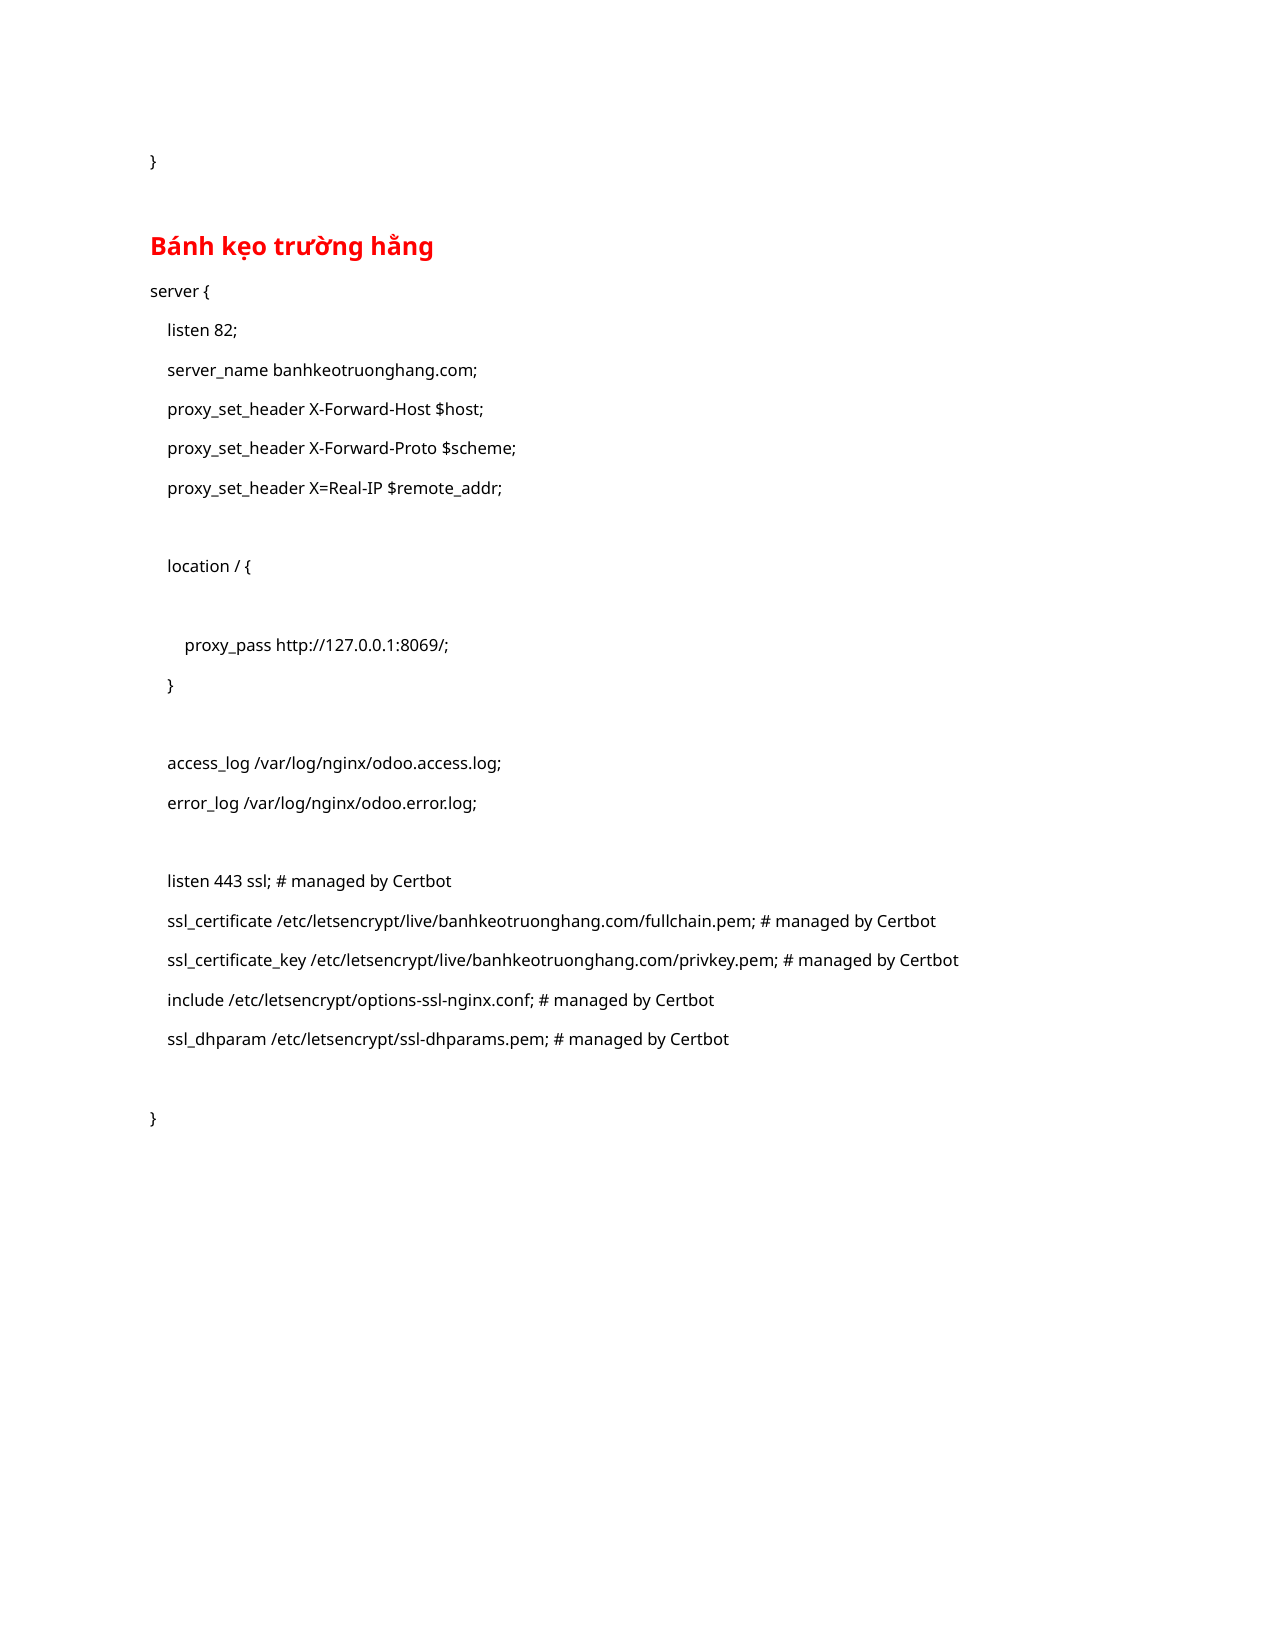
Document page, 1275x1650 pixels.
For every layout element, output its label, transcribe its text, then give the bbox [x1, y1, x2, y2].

text proxy_pass http://127.0.0.1:8069/; [150, 634, 1125, 657]
text error_log /var/log/nginx/odoo.error.log; [150, 791, 1125, 814]
text Bánh kẹo trường hằng [150, 229, 1125, 263]
text ssl_dhparam /etc/letsencrypt/ssl-dhparams.pem; # managed by Certbot [150, 1028, 1125, 1050]
text location / { [150, 555, 1125, 578]
text proxy_set_header X-Forward-Host $host; [150, 398, 1125, 420]
text proxy_set_header X=Real-IP $remote_addr; [150, 476, 1125, 499]
text ssl_certificate_key /etc/letsencrypt/live/banhkeotruonghang.com/privkey.pem; # managed by Certbot [150, 949, 1125, 972]
text access_log /var/log/nginx/odoo.access.log; [150, 752, 1125, 775]
text include /etc/letsencrypt/options-ssl-nginx.conf; # managed by Certbot [150, 988, 1125, 1011]
text } [150, 1106, 1125, 1129]
text ssl_certificate /etc/letsencrypt/live/banhkeotruonghang.com/fullchain.pem; # managed by Certbot [150, 909, 1125, 932]
text } [150, 150, 1125, 173]
text server_name banhkeotruonghang.com; [150, 358, 1125, 381]
text listen 82; [150, 319, 1125, 342]
text } [150, 673, 1125, 696]
text proxy_set_header X-Forward-Proto $scheme; [150, 437, 1125, 460]
text server { [150, 279, 1125, 302]
text listen 443 ssl; # managed by Certbot [150, 870, 1125, 893]
